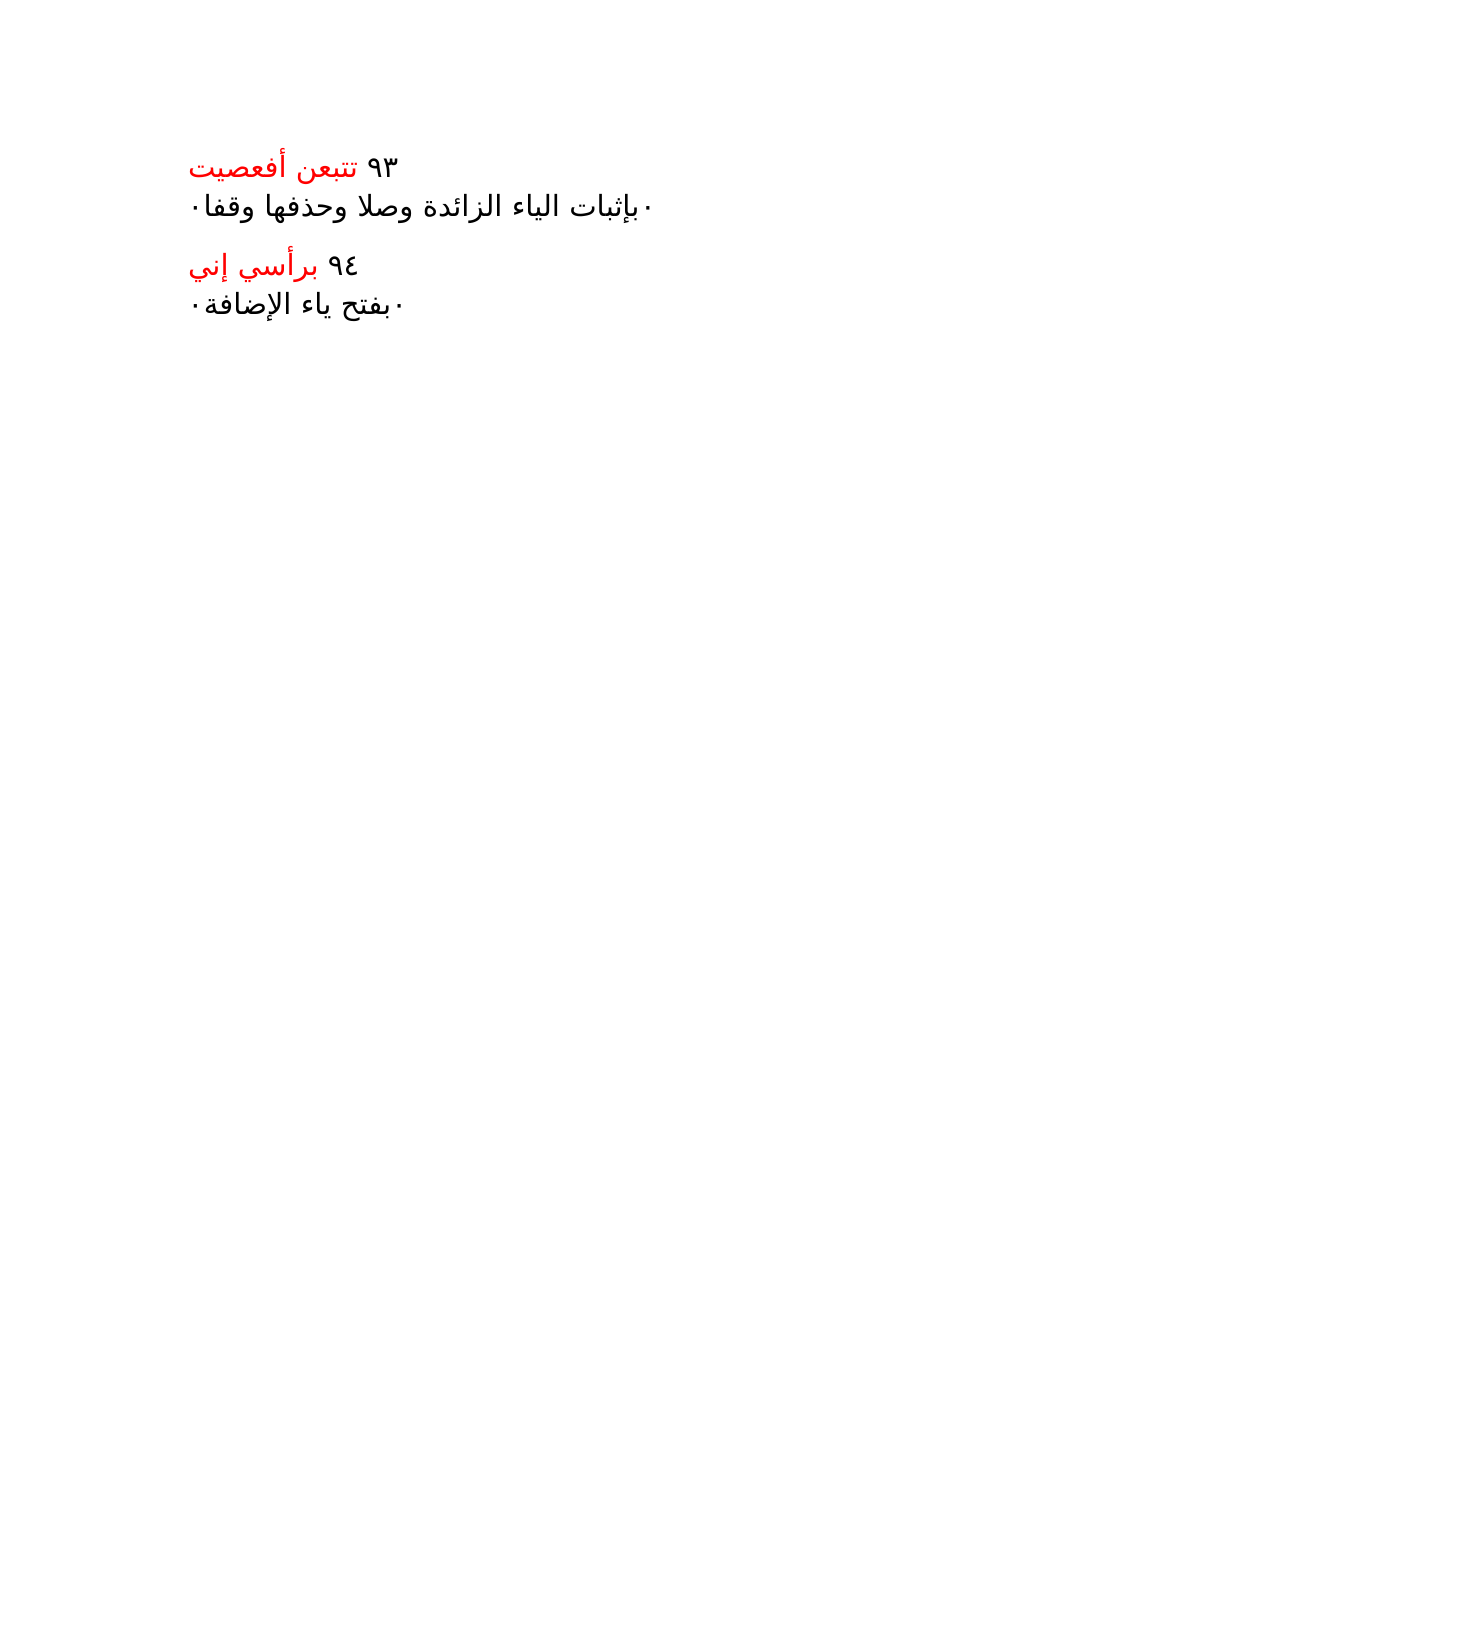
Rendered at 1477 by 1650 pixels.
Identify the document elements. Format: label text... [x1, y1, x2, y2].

text ٩٤ برأسي إني ٠بفتح ياء الإضافة٠ [187, 249, 1289, 322]
text ٩٣ تتبعن أفعصيت ٠بإثبات الياء الزائدة وصلا وحذفها وقفا٠ [187, 150, 1289, 223]
